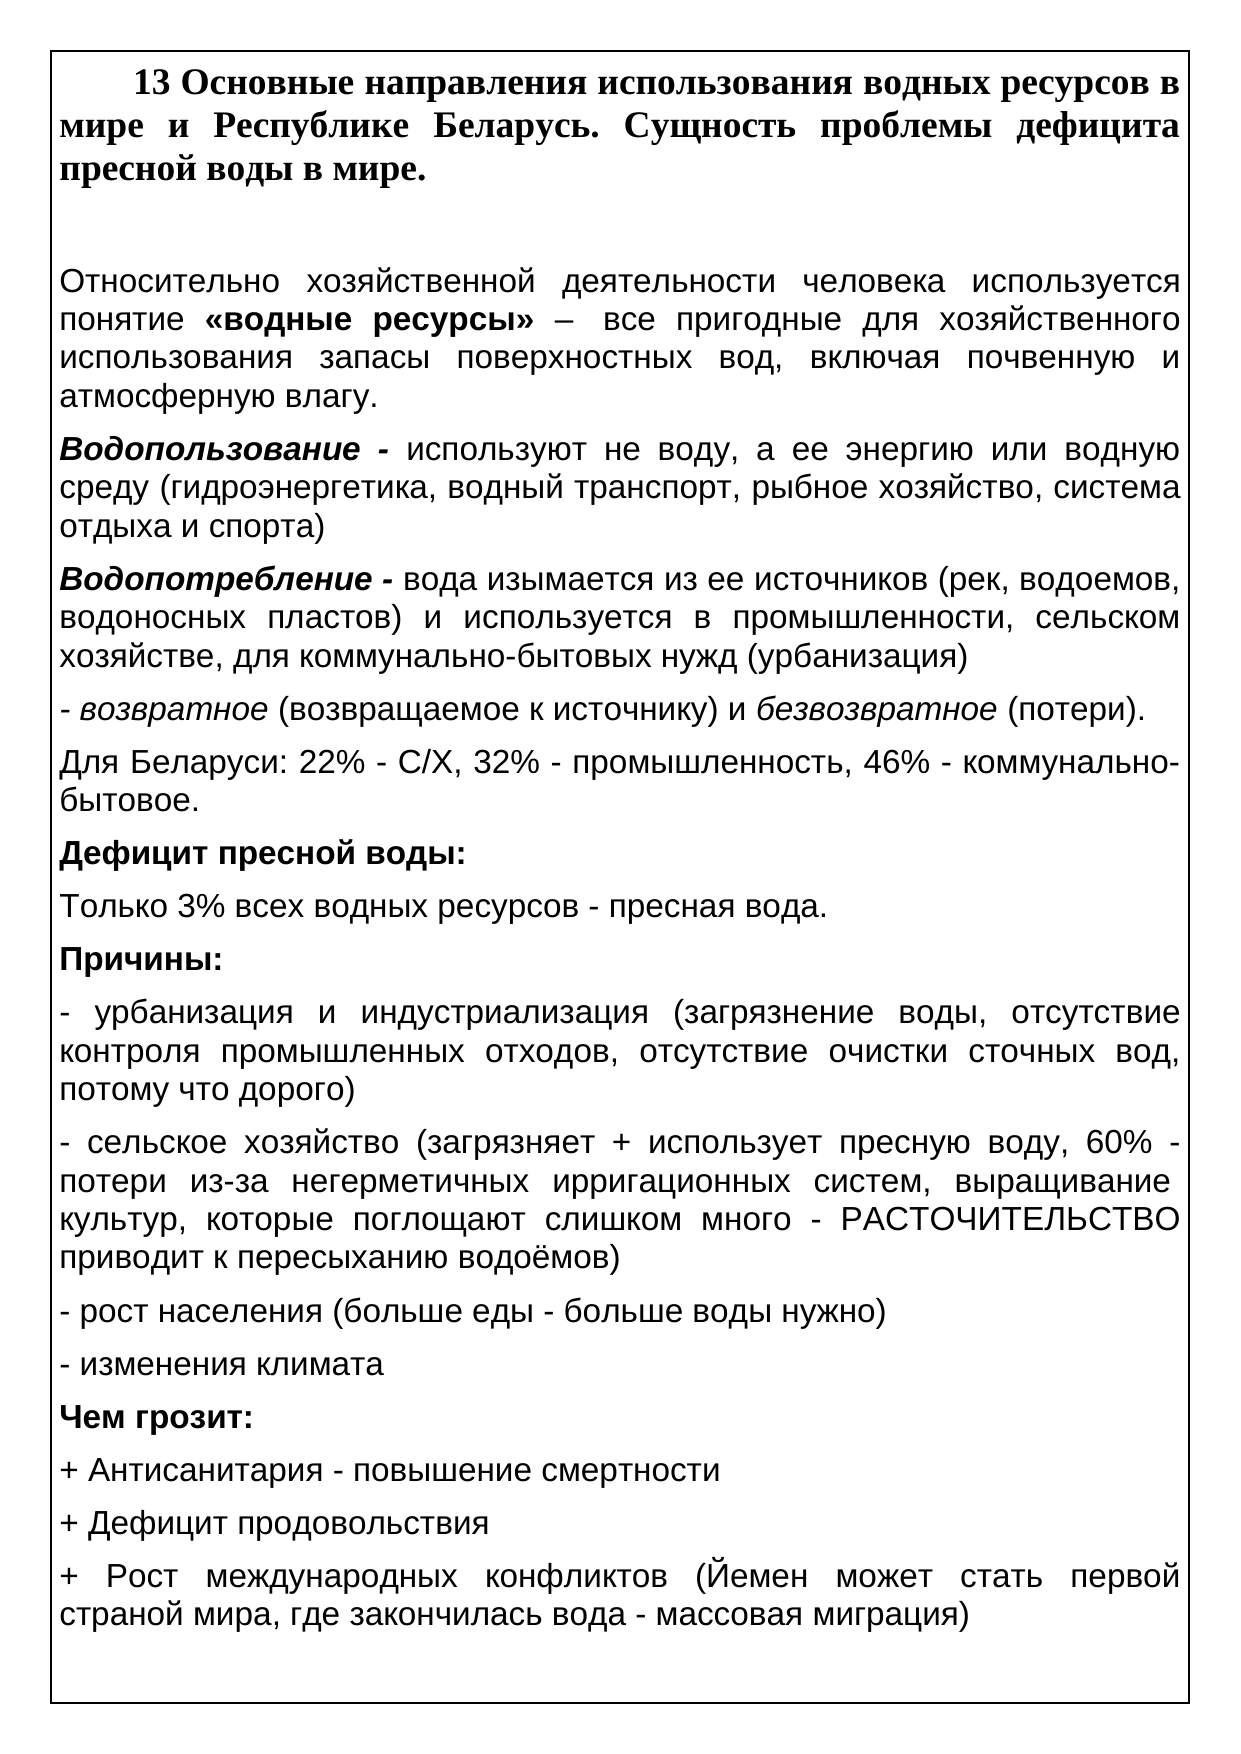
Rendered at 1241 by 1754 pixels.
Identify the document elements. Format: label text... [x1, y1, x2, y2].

text Водопотребление - вода изымается из ее источников (рек, водоемов, водоносных пластов) и используется в промышленности, сельском хозяйстве, для коммунально-бытовых нужд (урбанизация) [59, 559, 1181, 674]
text Водопользование - используют не воду, а ее энергию или водную среду (гидроэнергетика, водный транспорт, рыбное хозяйство, система отдыха и спорта) [59, 429, 1181, 544]
text - возвратное (возвращаемое к источнику) и безвозвратное (потери). [59, 689, 1181, 727]
text Для Беларуси: 22% - С/Х, 32% - промышленность, 46% - коммунально-бытовое. [59, 742, 1181, 819]
text - урбанизация и индустриализация (загрязнение воды, отсутствие контроля промышленных отходов, отсутствие очистки сточных вод, потому что дорого) [59, 992, 1181, 1108]
text Дефицит пресной воды: [59, 833, 1181, 872]
text Причины: [59, 939, 1181, 978]
subtitle 13 Основные направления использования водных ресурсов в мире и Республике Беларусь. Сущность проблемы дефицита пресной воды в мире. [59, 59, 1181, 188]
text + Антисанитария - повышение смертности [59, 1450, 1181, 1488]
text Относительно хозяйственной деятельности человека используется понятие «водные ресурсы» – все пригодные для хозяйственного использования запасы поверхностных вод, включая почвенную и атмосферную влагу. [59, 261, 1181, 414]
text - изменения климата [59, 1344, 1181, 1382]
text - рост населения (больше еды - больше воды нужно) [59, 1291, 1181, 1329]
text Только 3% всех водных ресурсов - пресная вода. [59, 886, 1181, 925]
text + Дефицит продовольствия [59, 1503, 1181, 1541]
text - сельское хозяйство (загрязняет + использует пресную воду, 60% - потери из-за негерметичных ирригационных систем, выращивание культур, которые поглощают слишком много - РАСТОЧИТЕЛЬСТВО приводит к пересыханию водоёмов) [59, 1122, 1181, 1276]
text Чем грозит: [59, 1397, 1181, 1435]
text + Рост международных конфликтов (Йемен может стать первой страной мира, где закончилась вода - массовая миграция) [59, 1556, 1181, 1633]
